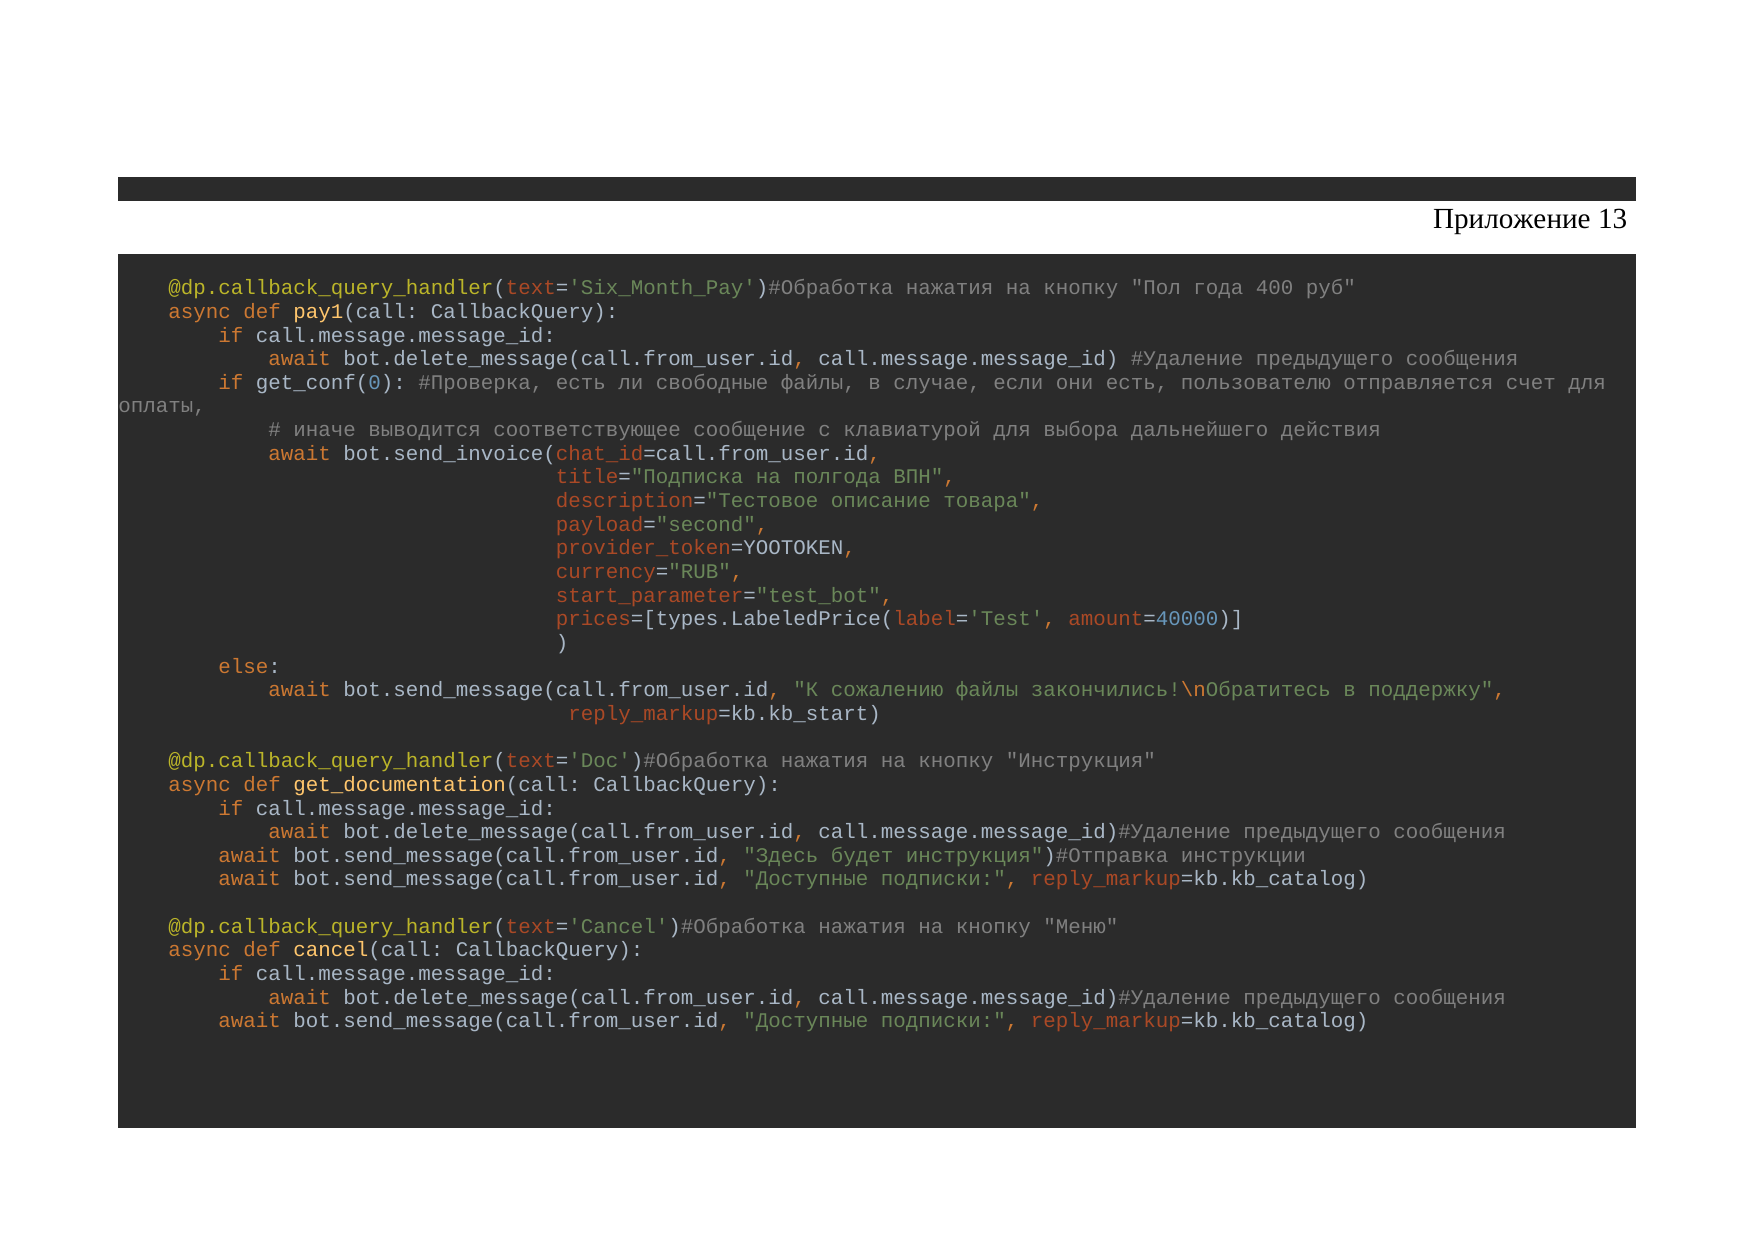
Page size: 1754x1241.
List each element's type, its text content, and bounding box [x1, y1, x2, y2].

text @dp.callback_query_handler(text='Six_Month_Pay')#Обработка нажатия на кнопку "Пол года 400 руб" async def pay1(call: CallbackQuery): if call.message.message_id: await bot.delete_message(call.from_user.id, call.message.message_id) #Удаление предыдущего сообщения if get_conf(0): #Проверка, есть ли свободные файлы, в случае, если они есть, пользователю отправляется счет для оплаты, # иначе выводится соответствующее сообщение с клавиатурой для выбора дальнейшего действия await bot.send_invoice(chat_id=call.from_user.id, title="Подписка на полгода ВПН", description="Тестовое описание товара", payload="second", provider_token=YOOTOKEN, currency="RUB", start_parameter="test_bot", prices=[types.LabeledPrice(label='Test', amount=40000)] ) else: await bot.send_message(call.from_user.id, "К сожалению файлы закончились!\nОбратитесь в поддержку", reply_markup=kb.kb_start) @dp.callback_query_handler(text='Doc')#Обработка нажатия на кнопку "Инструкция" async def get_documentation(call: CallbackQuery): if call.message.message_id: await bot.delete_message(call.from_user.id, call.message.message_id)#Удаление предыдущего сообщения await bot.send_message(call.from_user.id, "Здесь будет инструкция")#Отправка инструкции await bot.send_message(call.from_user.id, "Доступные подписки:", reply_markup=kb.kb_catalog) @dp.callback_query_handler(text='Cancel')#Обработка нажатия на кнопку "Меню" async def cancel(call: CallbackQuery): if call.message.message_id: await bot.delete_message(call.from_user.id, call.message.message_id)#Удаление предыдущего сообщения await bot.send_message(call.from_user.id, "Доступные подписки:", reply_markup=kb.kb_catalog) [118, 277, 1636, 1034]
text Приложение 13 [136, 201, 1627, 234]
